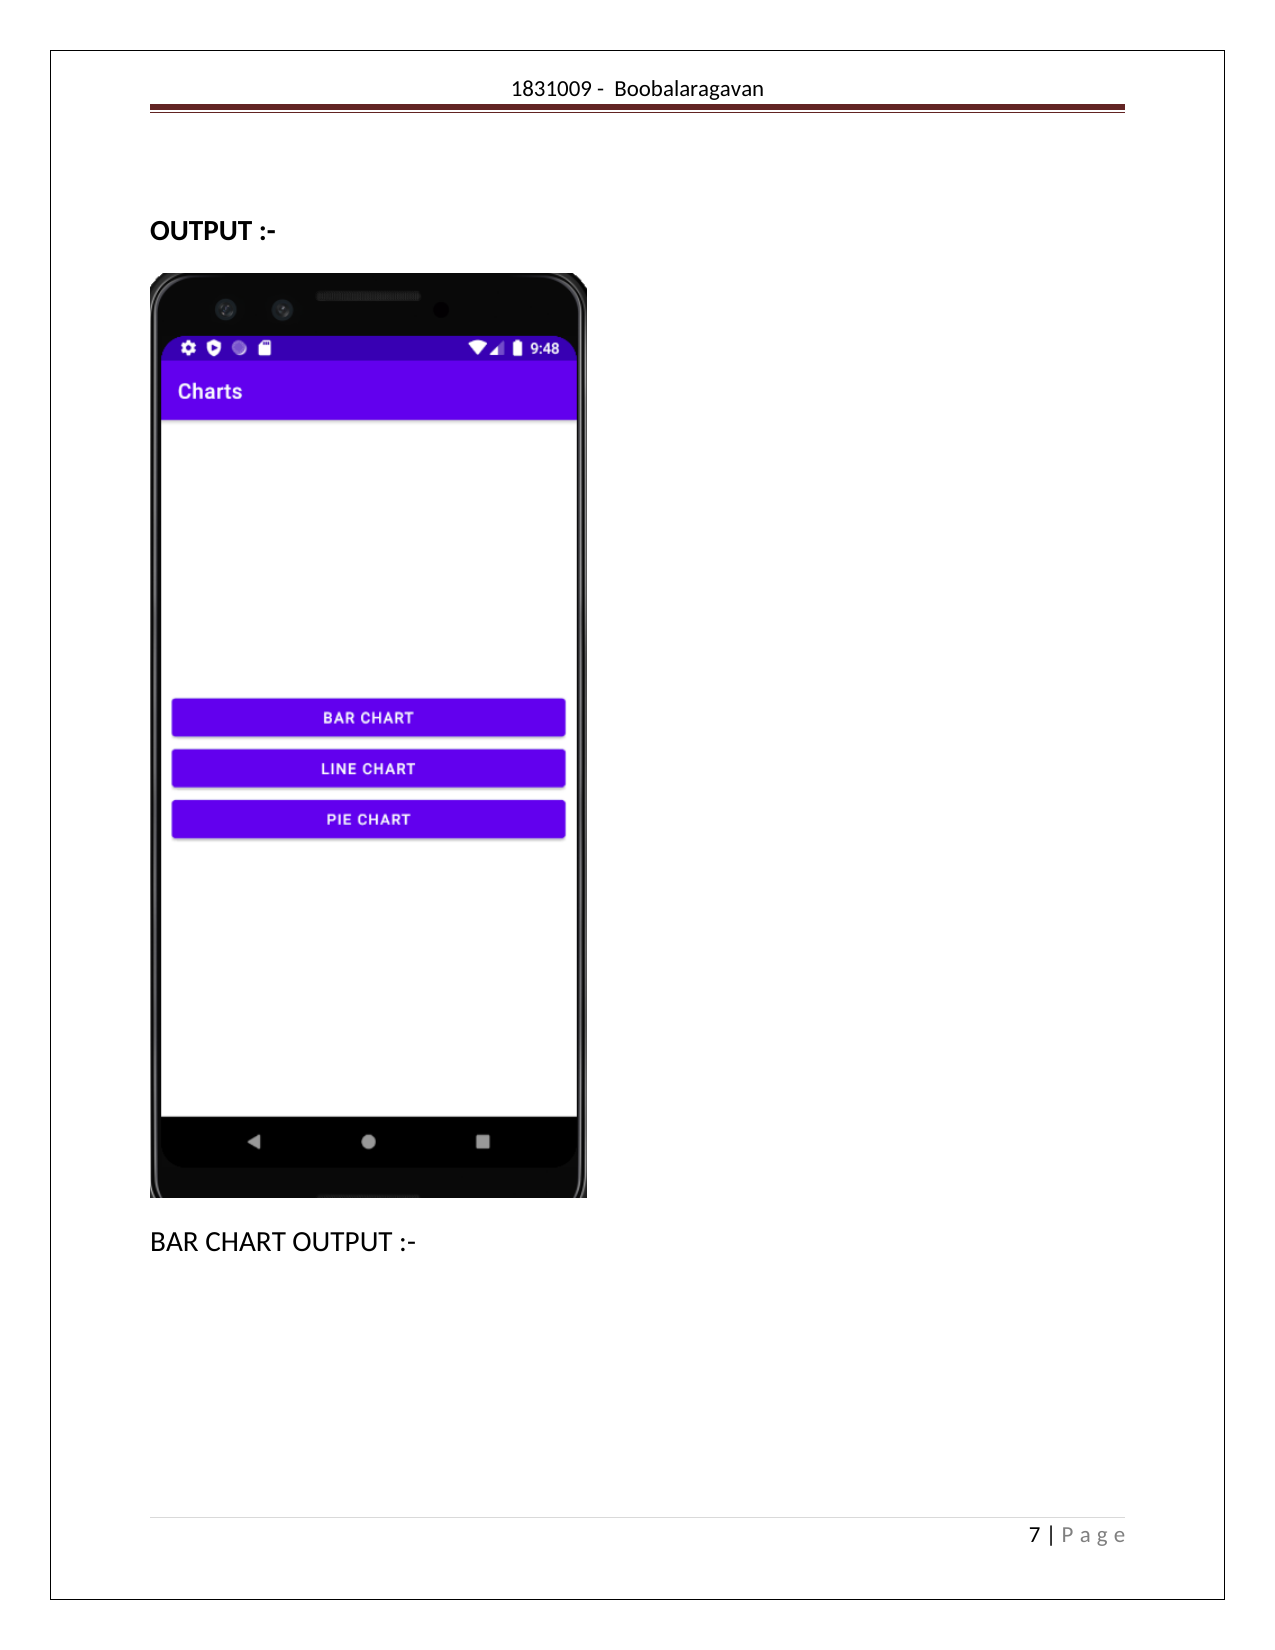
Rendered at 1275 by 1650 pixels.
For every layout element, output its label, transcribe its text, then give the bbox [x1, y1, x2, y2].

text BAR CHART OUTPUT :- [150, 1223, 1125, 1258]
text OUTPUT :- [150, 212, 1125, 247]
picture [150, 273, 587, 1198]
